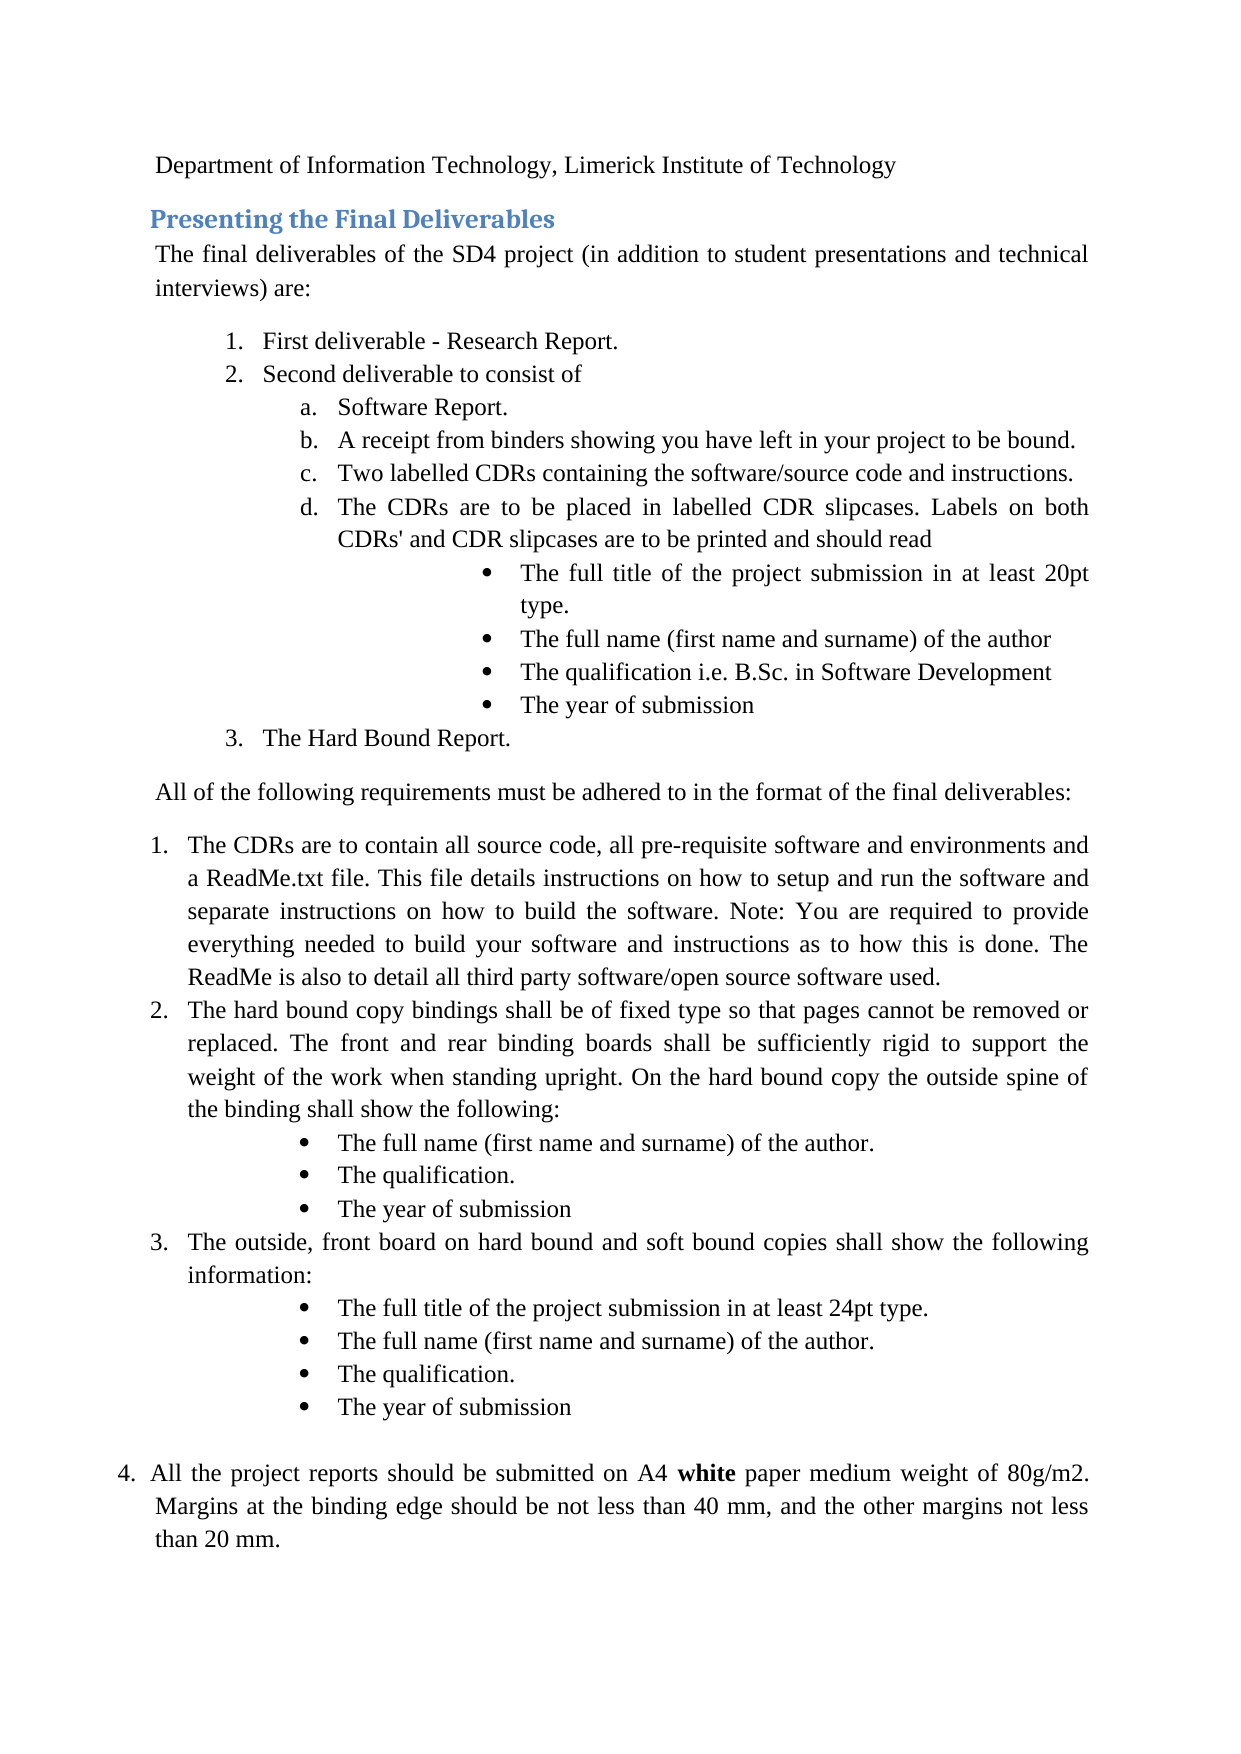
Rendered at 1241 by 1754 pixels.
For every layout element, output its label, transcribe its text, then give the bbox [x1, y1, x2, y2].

list Two labelled CDRs containing the software/source code and instructions. [300, 458, 1090, 487]
list Second deliverable to consist of [225, 359, 1090, 388]
list The CDRs are to contain all source code, all pre-requisite software and environments and a ReadMe.txt file. This file details instructions on how to setup and run the software and separate instructions on how to build the software. Note: You are required to provide everything needed to build your software and instructions as to how this is done. The ReadMe is also to detail all third party software/open source software used. [150, 830, 1090, 991]
list The Hard Bound Report. [225, 723, 1090, 751]
list A receipt from binders showing you have left in your project to be bound. [300, 426, 1090, 454]
list The full name (first name and surname) of the author. [300, 1128, 1090, 1156]
text All of the following requirements must be adhered to in the format of the final deliverables: [155, 777, 1090, 805]
list The full name (first name and surname) of the author [483, 624, 1090, 652]
list The CDRs are to be placed in labelled CDR slipcases. Labels on both CDRs' and CDR slipcases are to be printed and should read [300, 492, 1090, 553]
subtitle Presenting the Final Deliverables [150, 204, 1090, 235]
list The hard bound copy bindings shall be of fixed type so that pages cannot be removed or replaced. The front and rear binding boards shall be sufficiently rigid to support the weight of the work when standing upright. On the hard bound copy the outside spine of the binding shall show the following: [150, 996, 1090, 1123]
list The year of submission [300, 1194, 1090, 1222]
text The final deliverables of the SD4 project (in addition to student presentations and technical interviews) are: [155, 239, 1090, 301]
text Department of Information Technology, Limerick Institute of Technology [155, 150, 1090, 179]
list All the project reports should be submitted on A4 white paper medium weight of 80g/m2. Margins at the binding edge should be not less than 40 mm, and the other margins not less than 20 mm. [117, 1458, 1090, 1553]
list The full title of the project submission in at least 20pt type. [483, 558, 1090, 619]
list The year of submission [483, 690, 1090, 718]
list The qualification. [300, 1359, 1090, 1387]
list The qualification i.e. B.Sc. in Software Development [483, 657, 1090, 685]
list The year of submission [300, 1392, 1090, 1421]
list Software Report. [300, 392, 1090, 421]
list The outside, front board on hard bound and soft bound copies shall show the following information: [150, 1227, 1090, 1288]
list The qualification. [300, 1161, 1090, 1189]
list First deliverable - Research Report. [225, 326, 1090, 355]
list The full name (first name and surname) of the author. [300, 1326, 1090, 1354]
list The full title of the project submission in at least 24pt type. [300, 1293, 1090, 1321]
